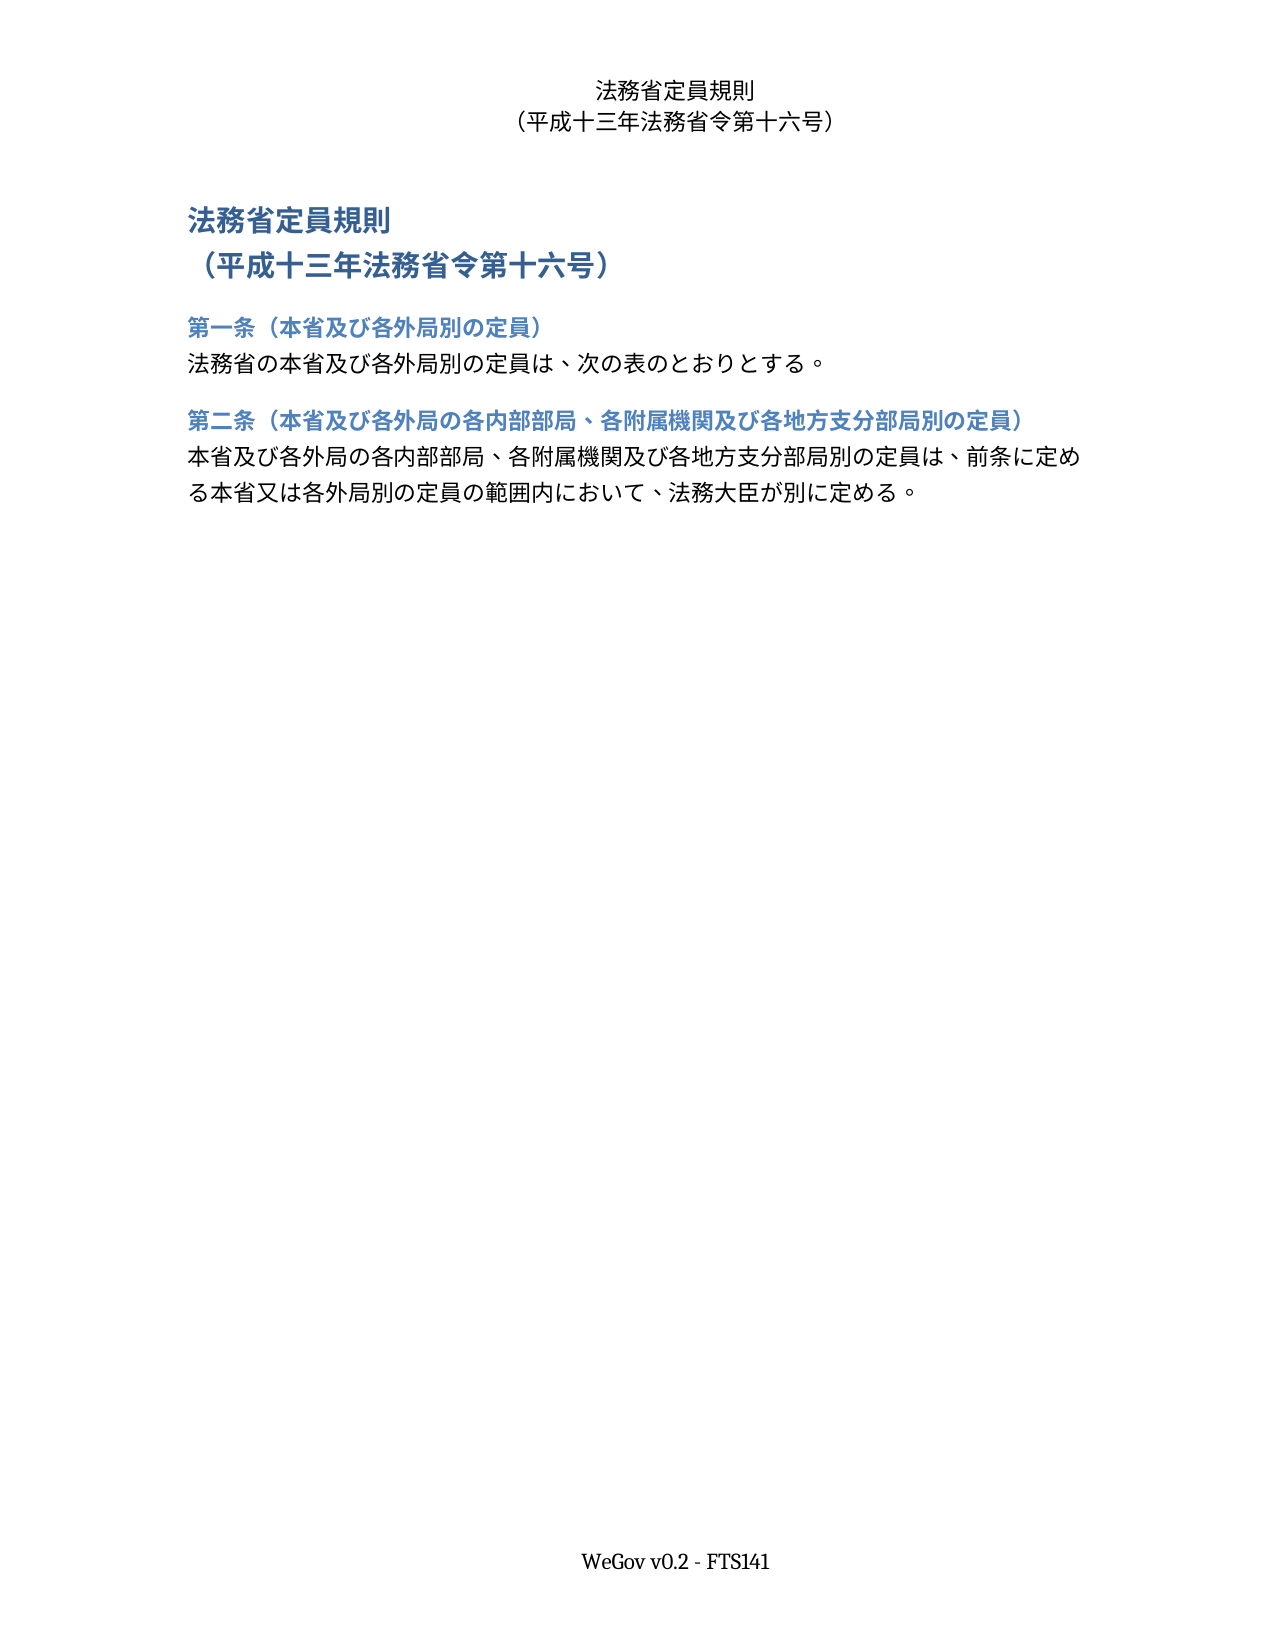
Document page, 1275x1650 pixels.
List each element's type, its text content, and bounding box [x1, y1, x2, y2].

text 法務省の本省及び各外局別の定員は、次の表のとおりとする。 [187, 348, 1087, 379]
subtitle 法務省定員規則 （平成十三年法務省令第十六号） [187, 200, 1087, 285]
text 本省及び各外局の各内部部局、各附属機関及び各地方支分部局別の定員は、前条に定める本省又は各外局別の定員の範囲内において、法務大臣が別に定める。 [187, 441, 1087, 508]
subtitle 第一条（本省及び各外局別の定員） [187, 312, 1087, 343]
subtitle 第二条（本省及び各外局の各内部部局、各附属機関及び各地方支分部局別の定員） [187, 405, 1087, 436]
